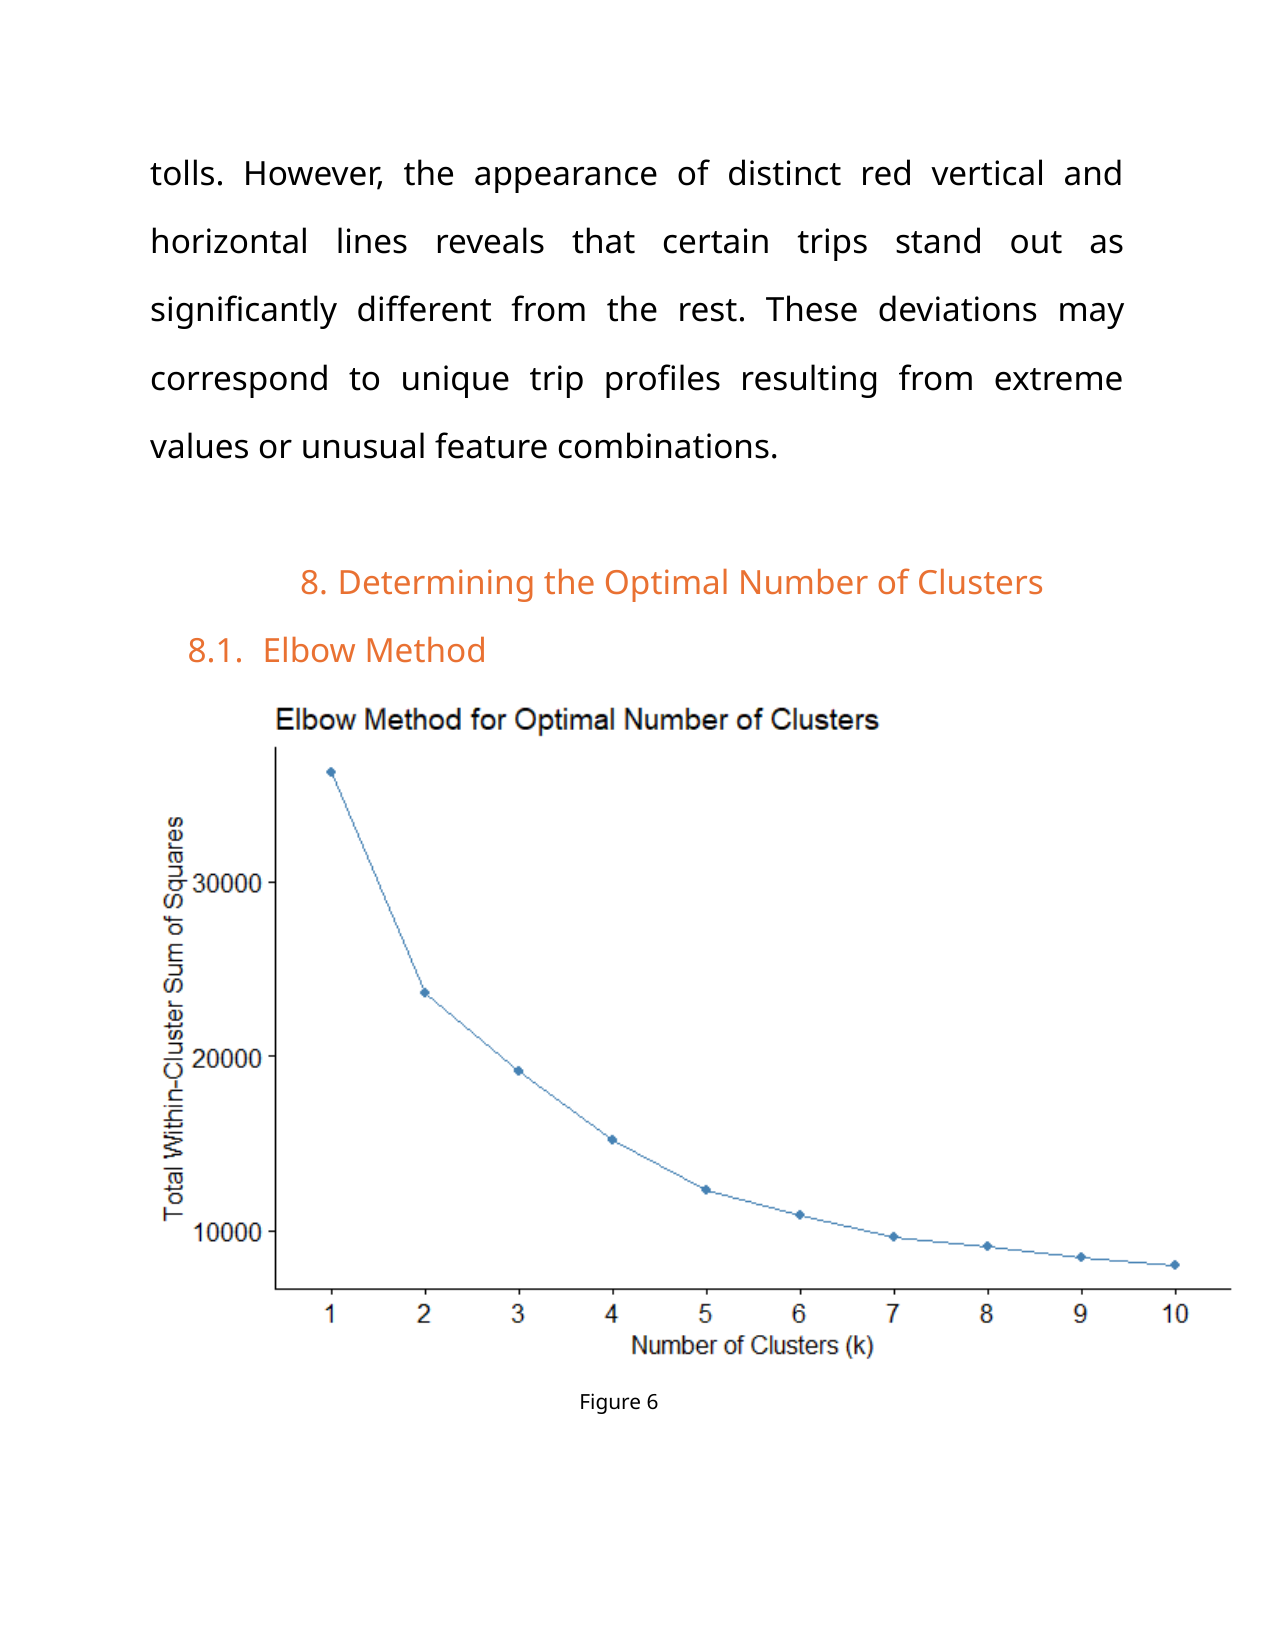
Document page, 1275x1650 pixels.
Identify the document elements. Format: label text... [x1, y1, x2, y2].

list Elbow Method [187, 627, 1125, 672]
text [150, 150, 1125, 468]
list Determining the Optimal Number of Clusters [300, 559, 1125, 604]
picture [150, 695, 1244, 1370]
text Figure 6 [525, 1387, 1125, 1415]
